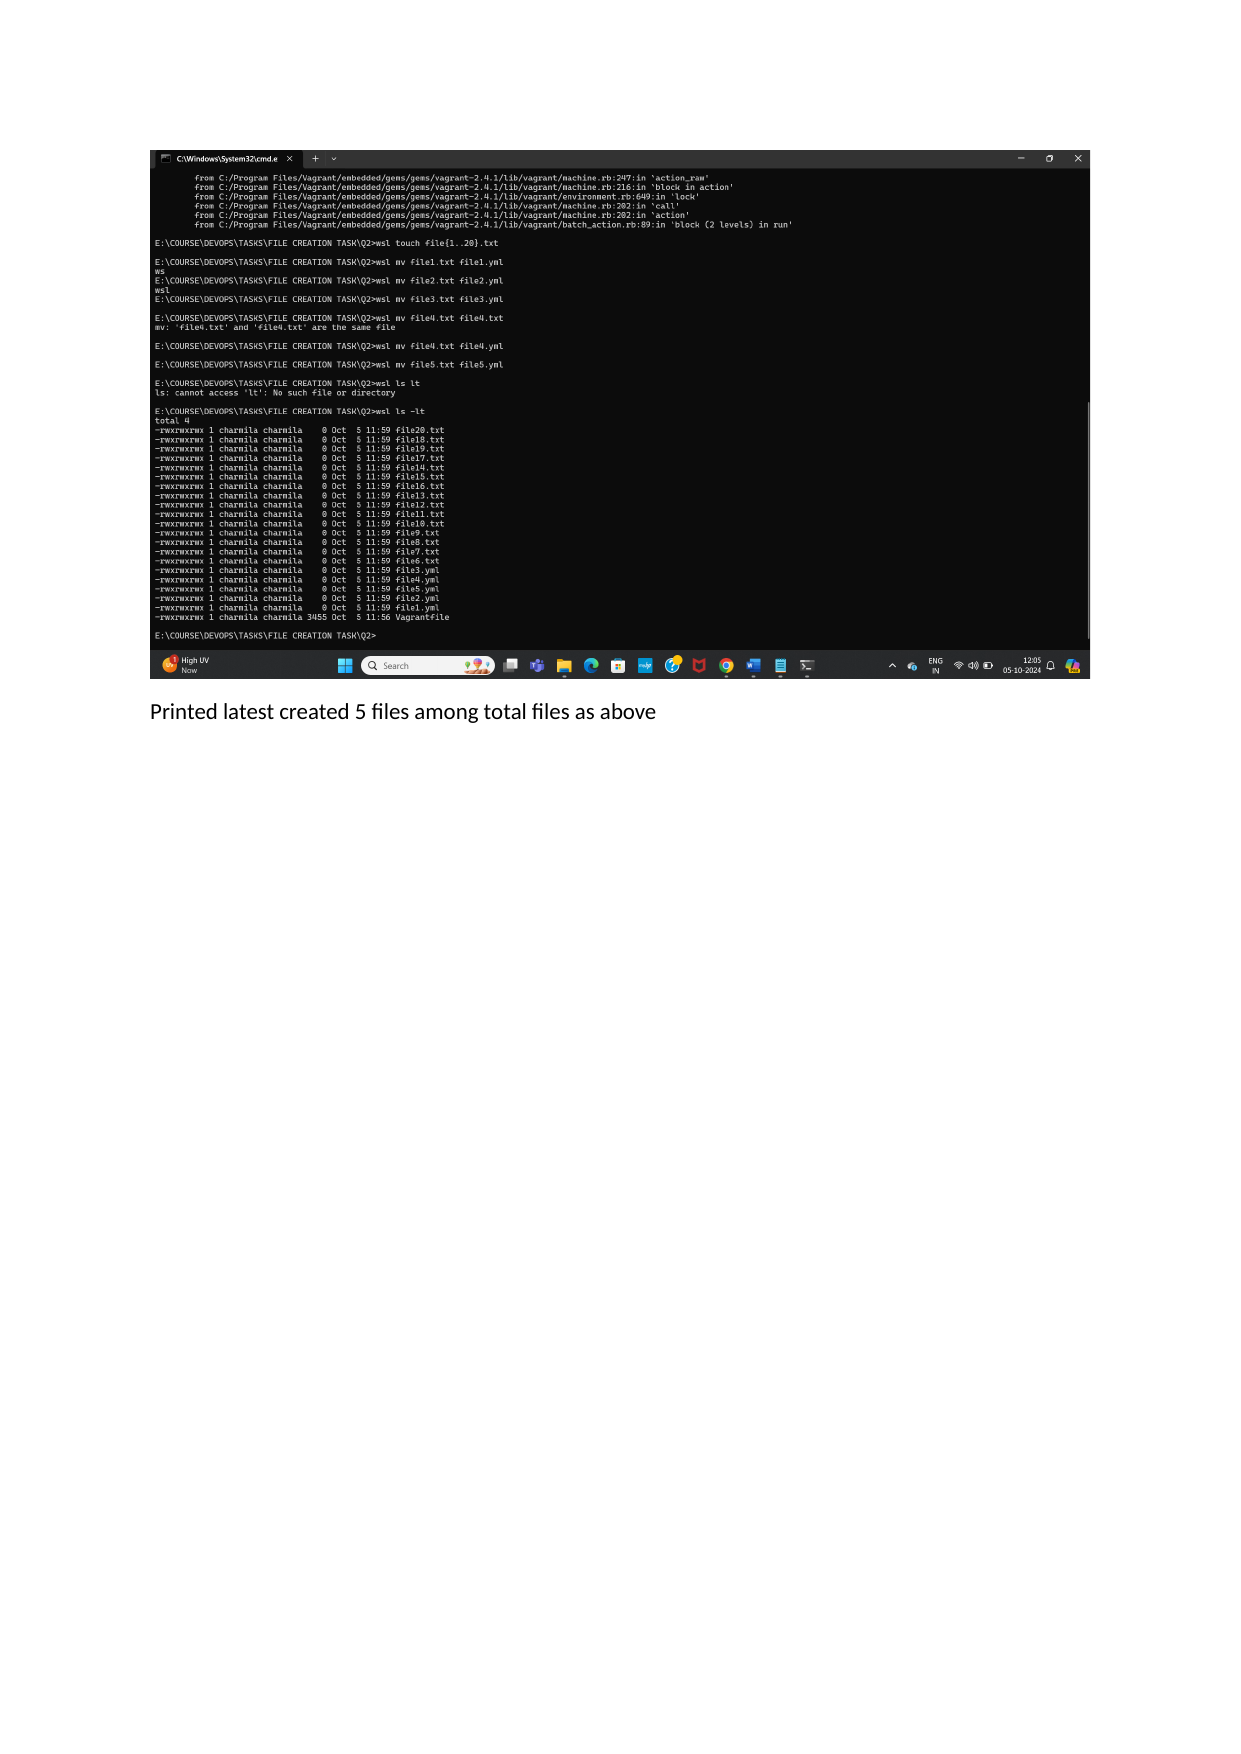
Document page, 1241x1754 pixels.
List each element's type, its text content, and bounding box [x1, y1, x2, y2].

text Printed latest created 5 files among total files as above [150, 697, 1090, 725]
picture [150, 150, 1091, 679]
